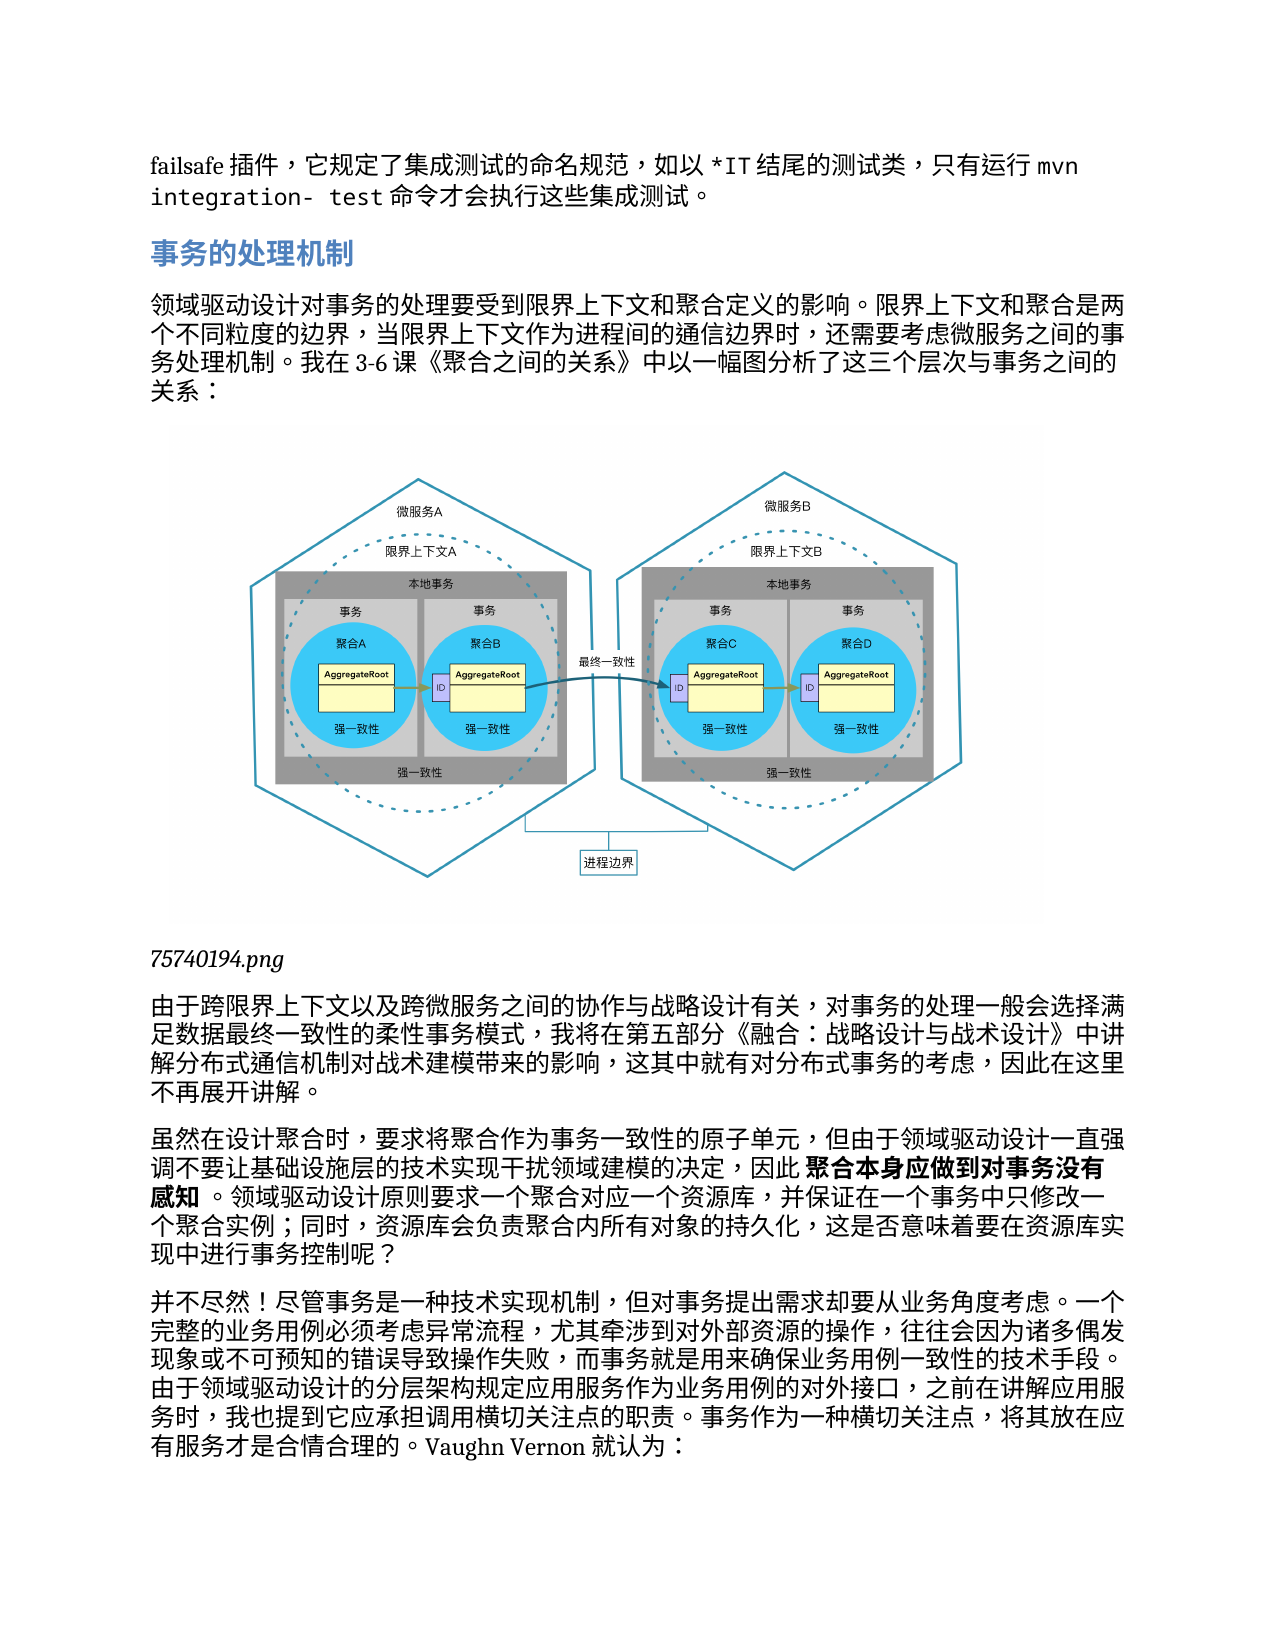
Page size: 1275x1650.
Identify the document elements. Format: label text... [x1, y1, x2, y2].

text 由于跨限界上下文以及跨微服务之间的协作与战略设计有关，对事务的处理一般会选择满足数据最终一致性的柔性事务模式，我将在第五部分《融合：战略设计与战术设计》中讲解分布式通信机制对战术建模带来的影响，这其中就有对分布式事务的考虑，因此在这里不再展开讲解。 [150, 992, 1125, 1107]
text 领域驱动设计对事务的处理要受到限界上下文和聚合定义的影响。限界上下文和聚合是两个不同粒度的边界，当限界上下文作为进程间的通信边界时，还需要考虑微服务之间的事务处理机制。我在 3-6 课《聚合之间的关系》中以一幅图分析了这三个层次与事务之间的关系： [150, 292, 1125, 407]
text 75740194.png [150, 945, 1125, 974]
text 并不尽然！尽管事务是一种技术实现机制，但对事务提出需求却要从业务角度考虑。一个完整的业务用例必须考虑异常流程，尤其牵涉到对外部资源的操作，往往会因为诸多偶发现象或不可预知的错误导致操作失败，而事务就是用来确保业务用例一致性的技术手段。由于领域驱动设计的分层架构规定应用服务作为业务用例的对外接口，之前在讲解应用服务时，我也提到它应承担调用横切关注点的职责。事务作为一种横切关注点，将其放在应有服务才是合情合理的。Vaughn Vernon 就认为： [150, 1289, 1125, 1461]
subtitle 事务的处理机制 [150, 233, 1125, 273]
text 虽然在设计聚合时，要求将聚合作为事务一致性的原子单元，但由于领域驱动设计一直强调不要让基础设施层的技术实现干扰领域建模的决定，因此 聚合本身应做到对事务没有感知 。领域驱动设计原则要求一个聚合对应一个资源库，并保证在一个事务中只修改一个聚合实例；同时，资源库会负责聚合内所有对象的持久化，这是否意味着要在资源库实现中进行事务控制呢？ [150, 1126, 1125, 1270]
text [150, 150, 1125, 212]
picture [168, 425, 1044, 924]
